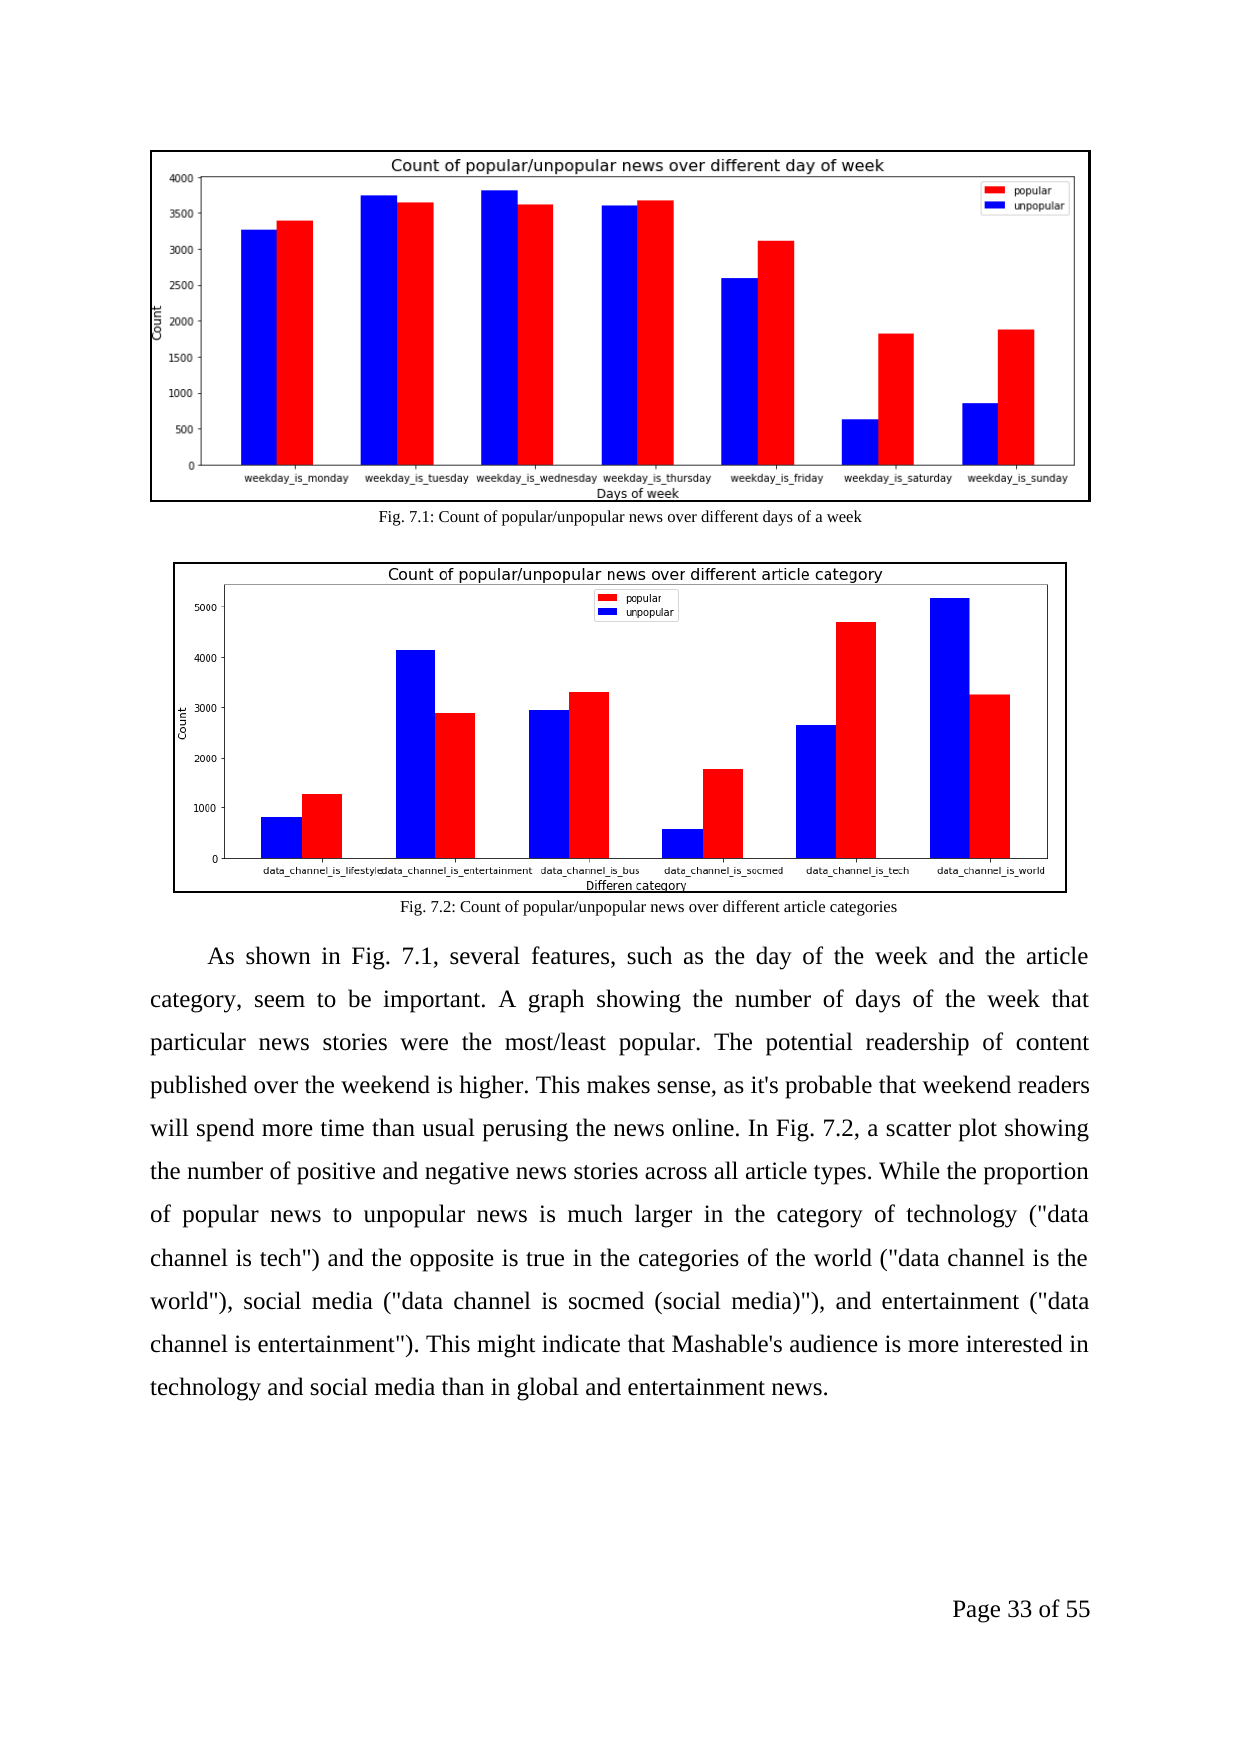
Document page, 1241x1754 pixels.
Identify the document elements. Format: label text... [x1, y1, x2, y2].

text Fig. 7.1: Count of popular/unpopular news over different days of a week [150, 507, 1090, 526]
text As shown in Fig. 7.1, several features, such as the day of the week and the article category, seem to be important. A graph showing the number of days of the week that particular news stories were the most/least popular. The potential readership of content published over the weekend is higher. This makes sense, as it's probable that weekend readers will spend more time than usual perusing the news online. In Fig. 7.2, a scatter plot showing the number of positive and negative news stories across all article types. While the proportion of popular news to unpopular news is much larger in the category of technology ("data channel is tech") and the opposite is true in the categories of the world ("data channel is the world"), social media ("data channel is socmed (social media)"), and entertainment ("data channel is entertainment"). This might indicate that Mashable's audience is more interested in technology and social media than in global and entertainment news. [150, 941, 1090, 1401]
picture [175, 564, 1065, 891]
picture [152, 152, 1088, 500]
text Fig. 7.2: Count of popular/unpopular news over different article categories [150, 897, 1090, 916]
